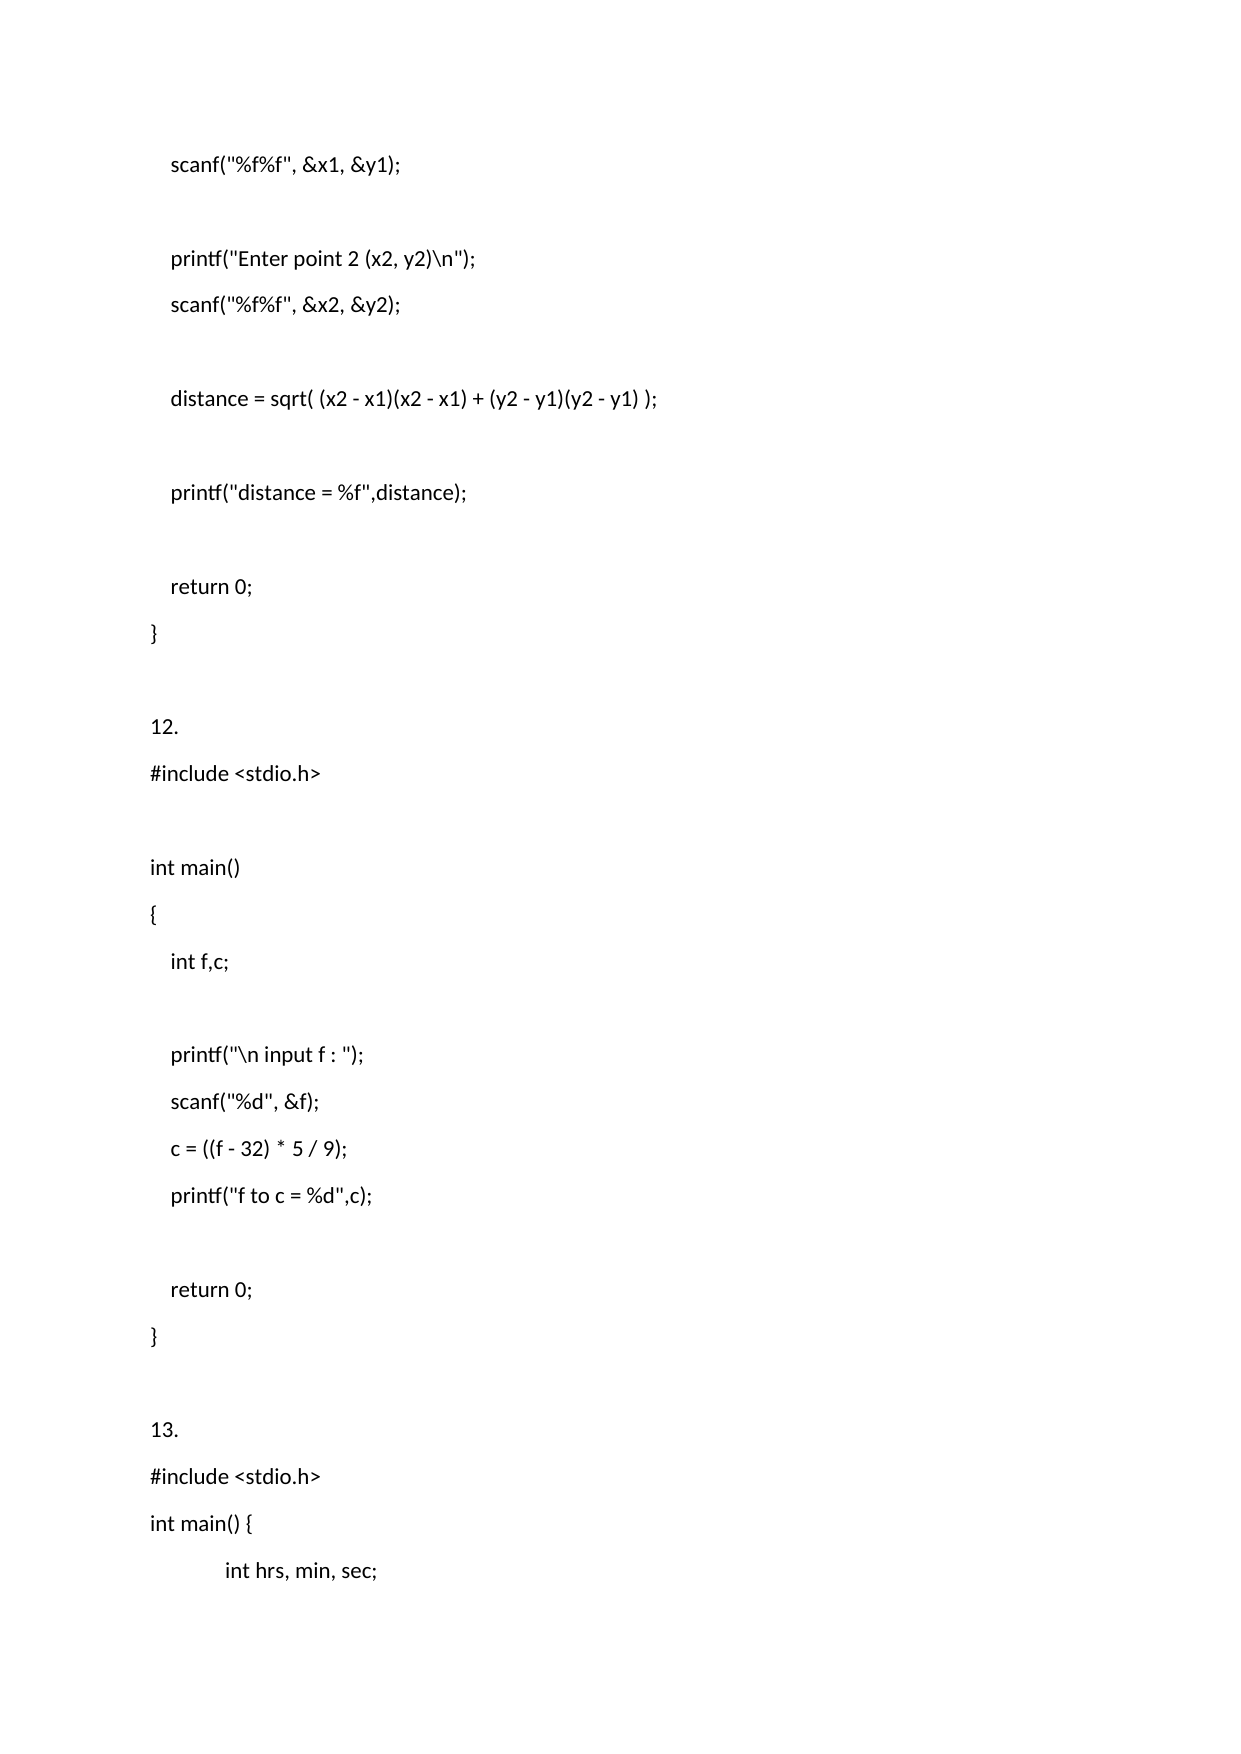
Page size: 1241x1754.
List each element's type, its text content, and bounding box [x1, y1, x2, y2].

text } [150, 619, 1090, 647]
text int hrs, min, sec; [150, 1556, 1090, 1584]
text #include <stdio.h> [150, 1462, 1090, 1491]
text scanf("%f%f", &x2, &y2); [150, 291, 1090, 319]
text 13. [150, 1416, 1090, 1444]
text } [150, 1322, 1090, 1350]
text { [150, 900, 1090, 928]
text int f,c; [150, 947, 1090, 975]
text 12. [150, 712, 1090, 741]
text #include <stdio.h> [150, 759, 1090, 787]
text return 0; [150, 1275, 1090, 1303]
text printf("\n input f : "); [150, 1041, 1090, 1069]
text scanf("%d", &f); [150, 1087, 1090, 1116]
text printf("f to c = %d",c); [150, 1181, 1090, 1209]
text c = ((f - 32) * 5 / 9); [150, 1134, 1090, 1162]
text int main() { [150, 1509, 1090, 1537]
text int main() [150, 853, 1090, 881]
text scanf("%f%f", &x1, &y1); [150, 150, 1090, 178]
text return 0; [150, 572, 1090, 600]
text printf("distance = %f",distance); [150, 478, 1090, 506]
text printf("Enter point 2 (x2, y2)\n"); [150, 244, 1090, 272]
text distance = sqrt( (x2 - x1)(x2 - x1) + (y2 - y1)(y2 - y1) ); [150, 384, 1090, 412]
